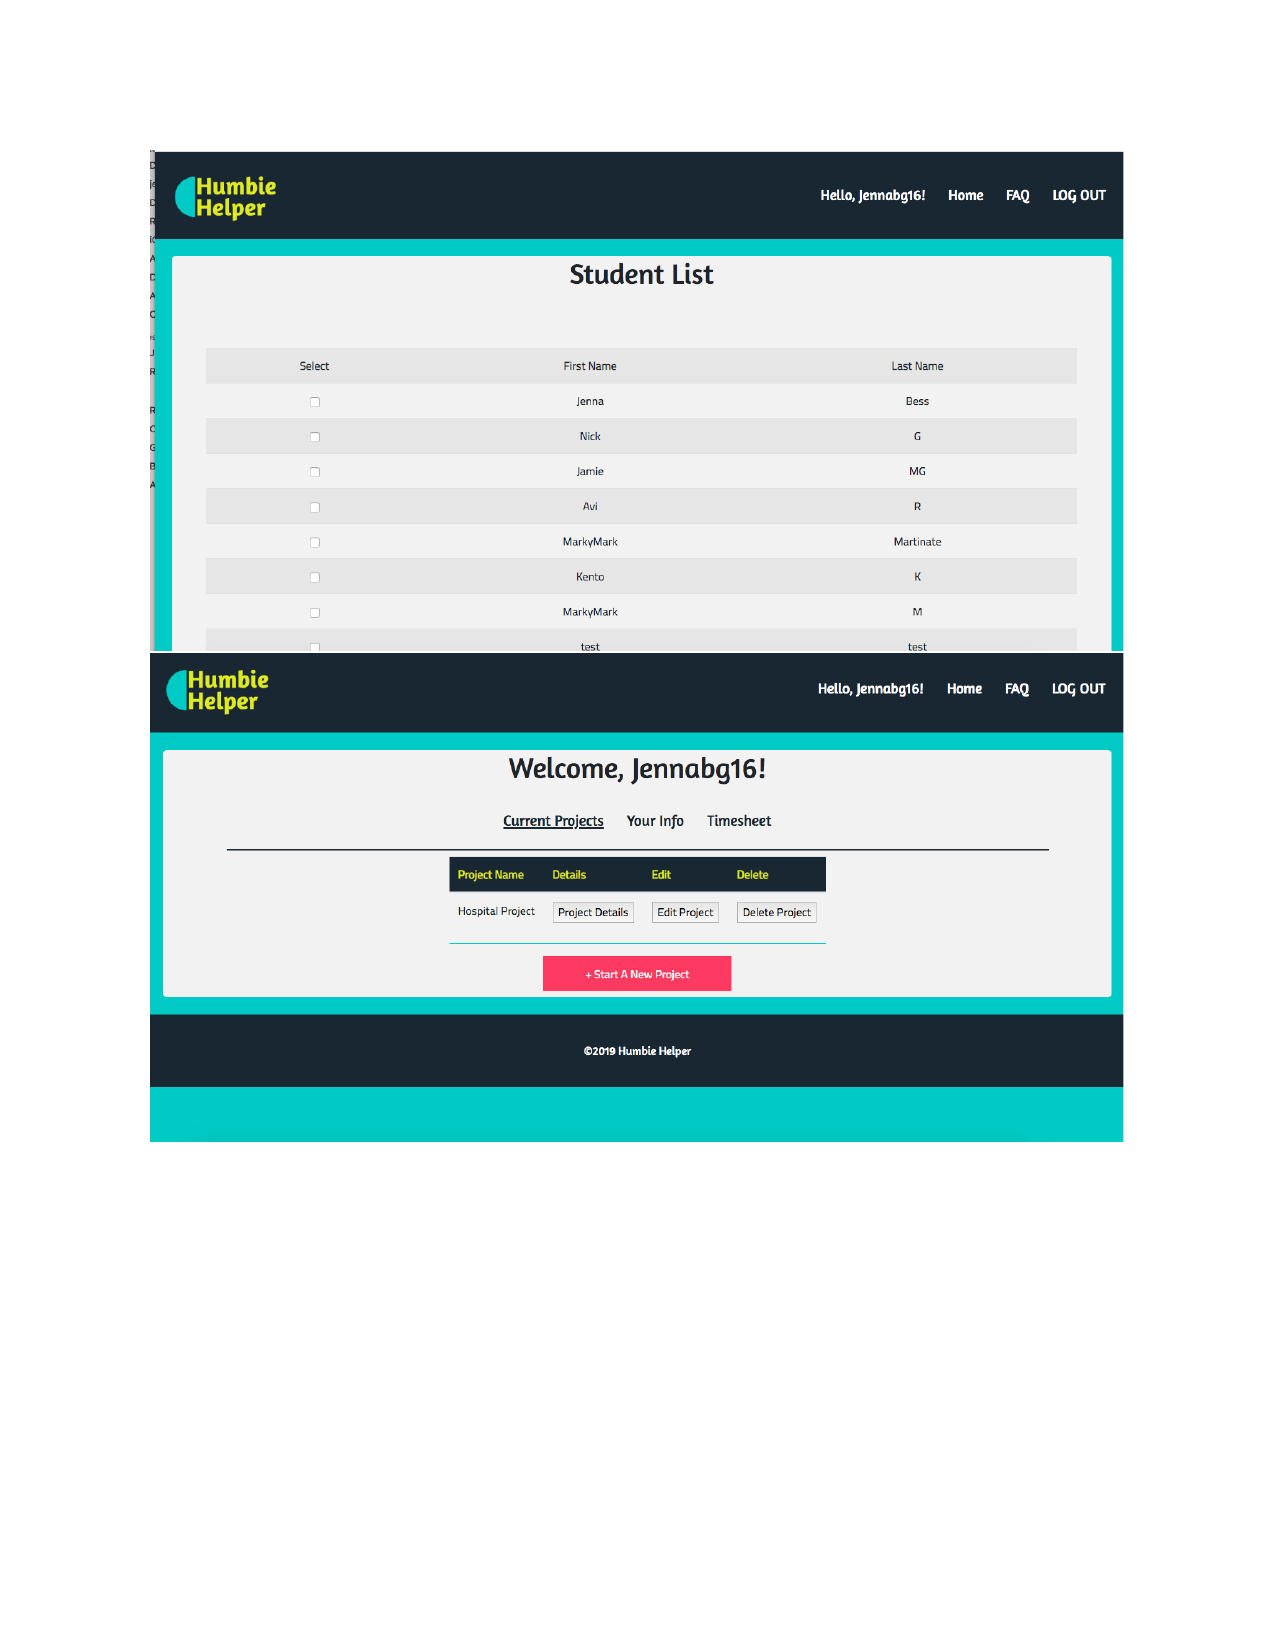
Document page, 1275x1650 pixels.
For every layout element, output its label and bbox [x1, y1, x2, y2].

picture [150, 653, 1124, 1142]
picture [150, 150, 1124, 651]
